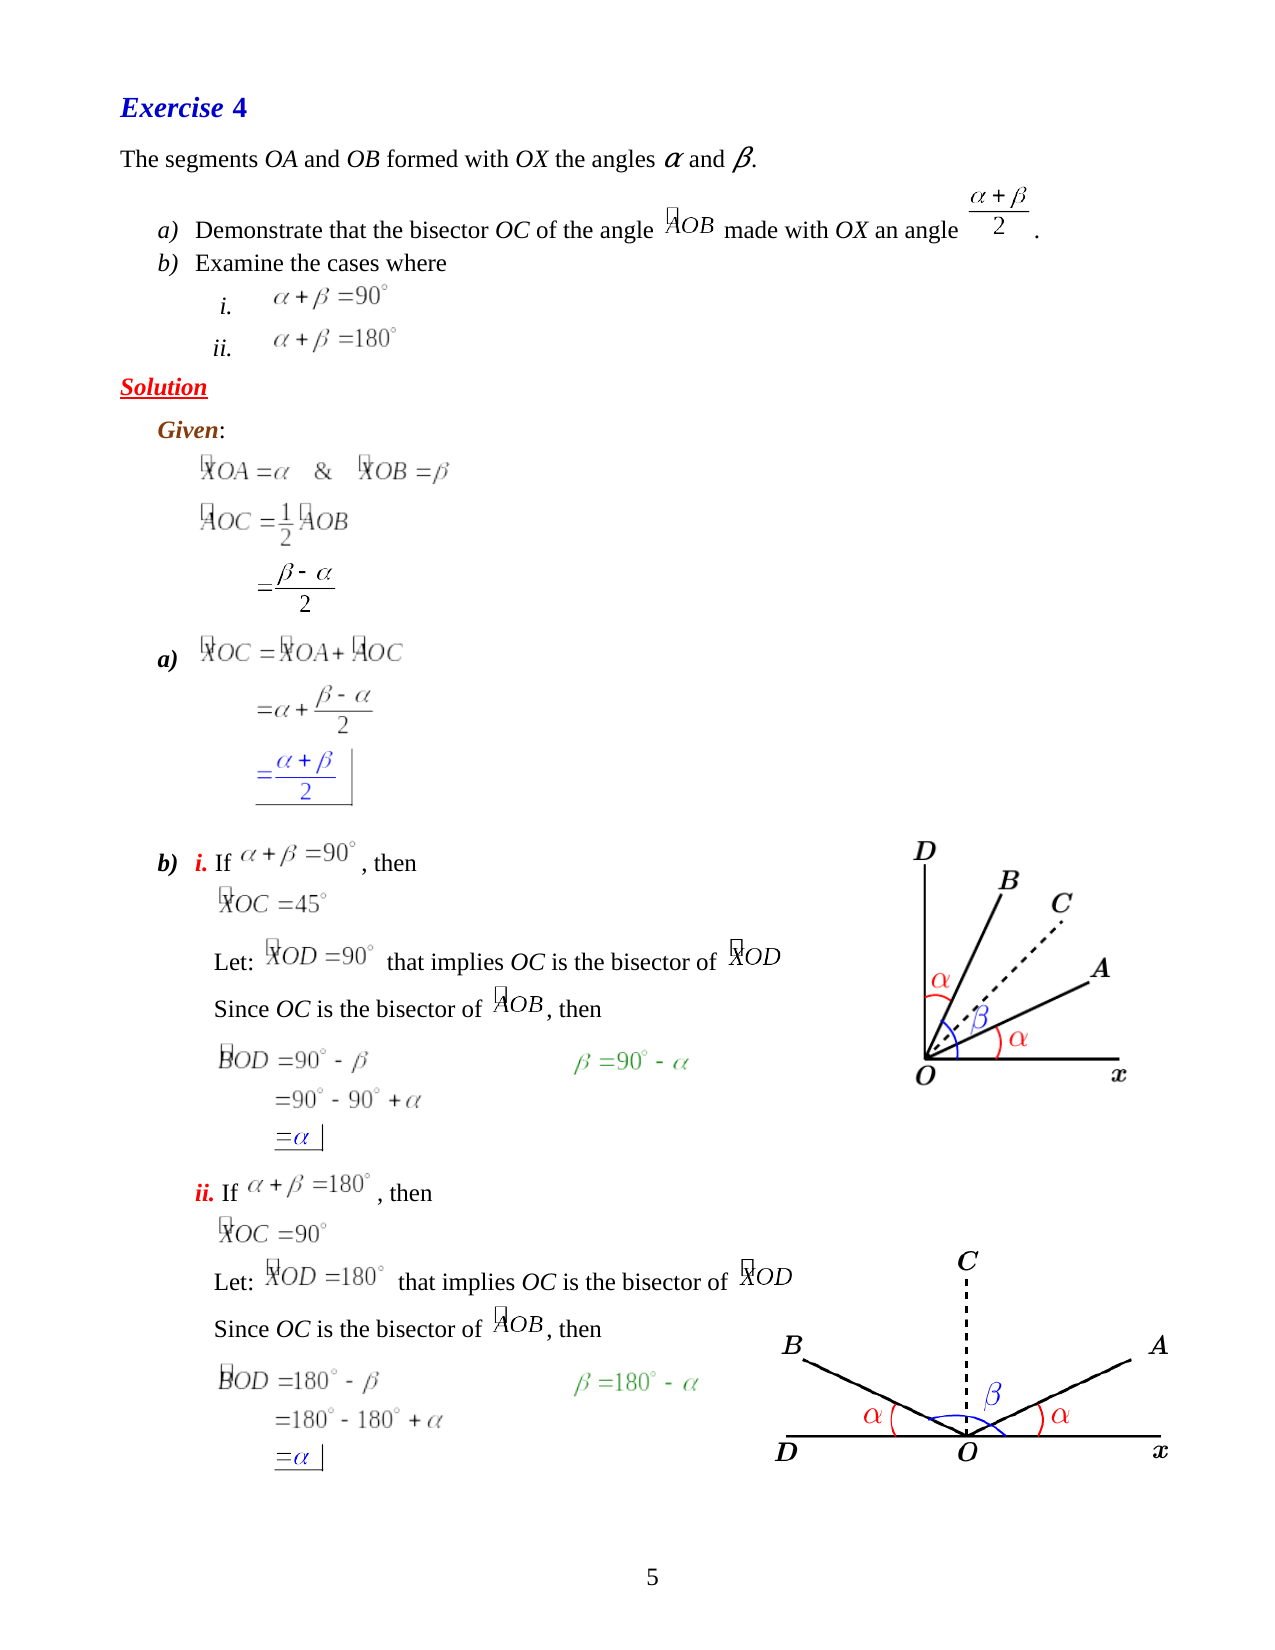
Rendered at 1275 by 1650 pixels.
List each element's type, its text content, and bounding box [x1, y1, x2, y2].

list Examine the cases where [157, 248, 1185, 277]
picture [767, 1244, 1173, 1253]
picture [767, 1296, 1173, 1300]
text The segments OA and OB formed with OX the angles 𝛼 and 𝛽. [120, 140, 1185, 173]
list Let: that implies OC is the bisector of [214, 933, 1185, 976]
picture [905, 877, 1133, 933]
list Since OC is the bisector of , then [214, 980, 1185, 1023]
list ii. If , then [195, 1169, 1185, 1207]
picture [905, 976, 1133, 980]
list Let: that implies OC is the bisector of [214, 1253, 1185, 1296]
text Solution [120, 372, 1185, 401]
list Since OC is the bisector of , then [214, 1300, 1185, 1343]
text Exercise 4 [120, 90, 1185, 123]
list Demonstrate that the bisector OC of the angle made with OX an angle . [157, 178, 1185, 244]
list i. If , then [157, 839, 1185, 877]
picture [905, 1023, 1133, 1092]
picture [767, 1343, 1173, 1470]
text Given: [157, 415, 1185, 444]
